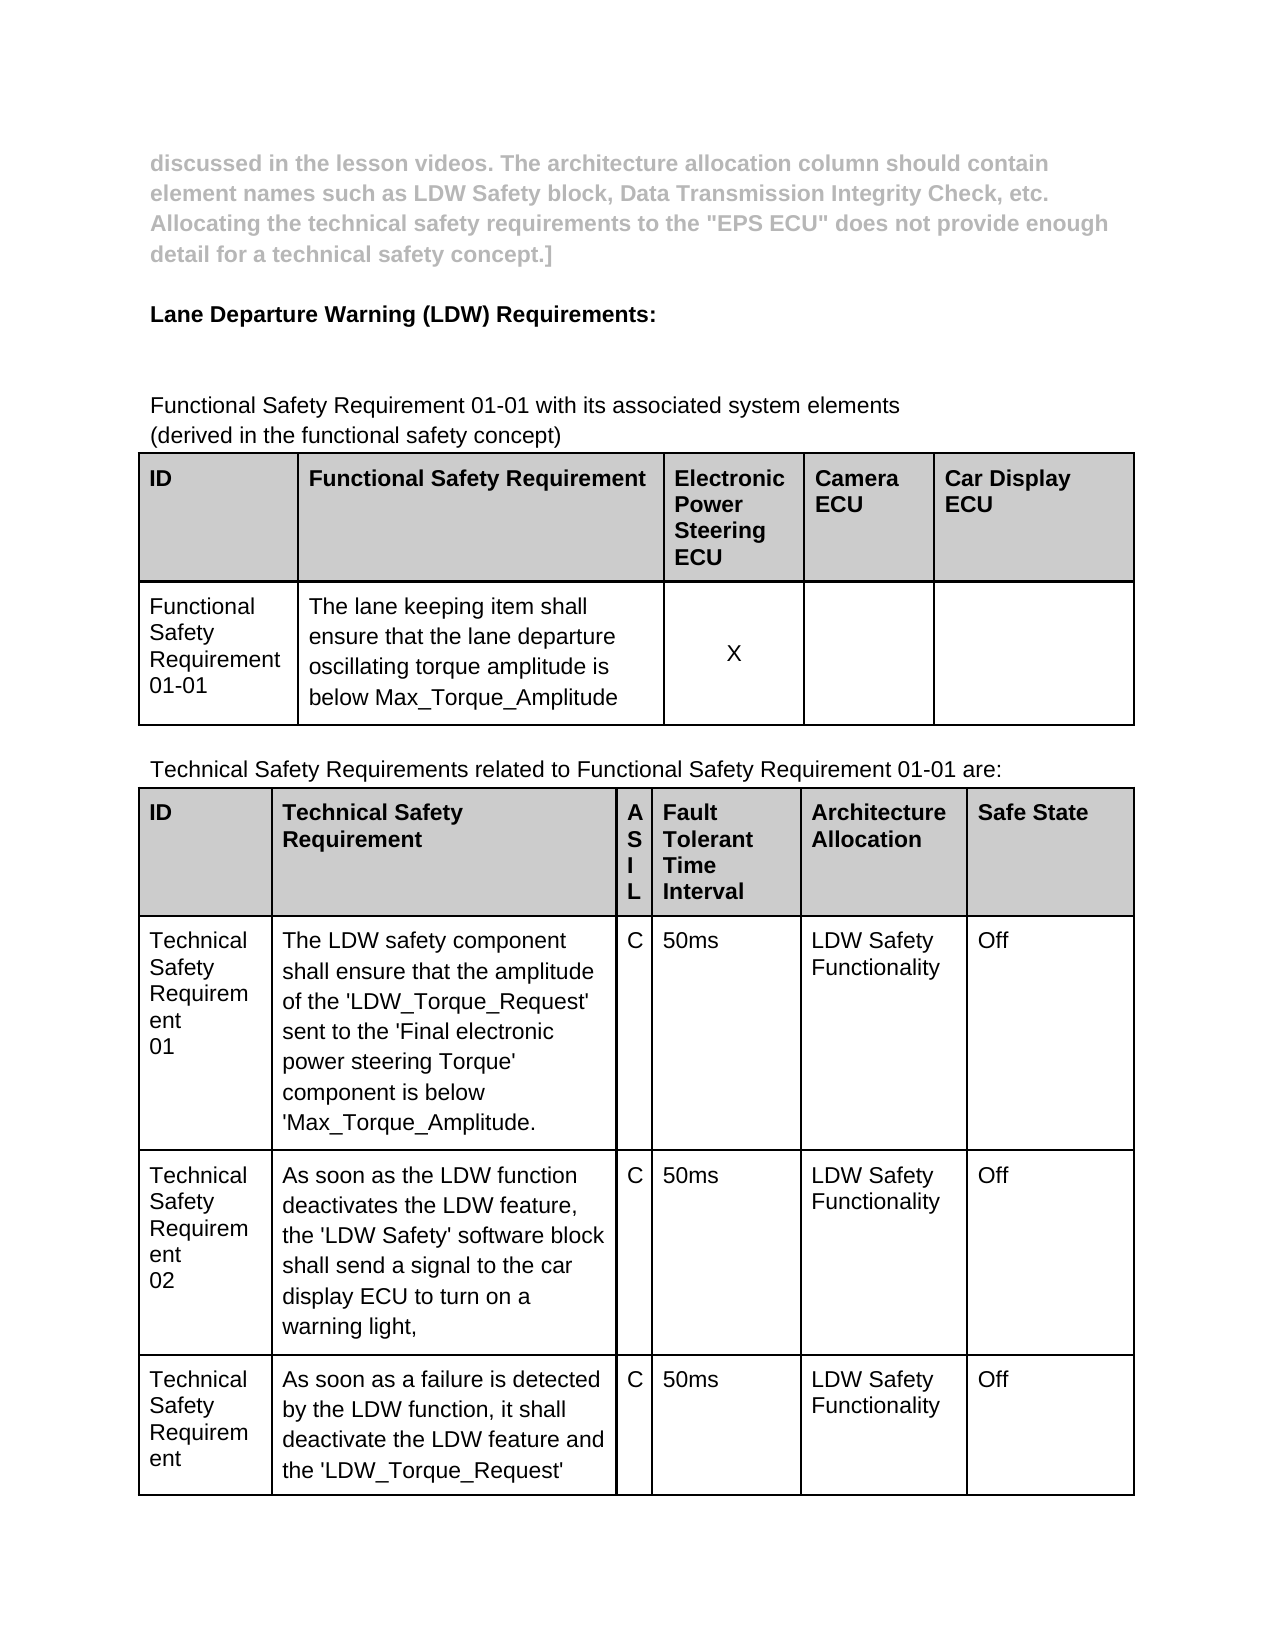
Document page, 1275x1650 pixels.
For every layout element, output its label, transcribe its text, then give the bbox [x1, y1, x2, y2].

table_cell Technical Safety Requirement 01 [140, 917, 271, 1149]
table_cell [140, 1356, 271, 1493]
table_cell LDW Safety Functionality [802, 1151, 966, 1353]
table_cell As soon as the LDW function deactivates the LDW feature, the 'LDW Safety' software block shall send a signal to the car display ECU to turn on a warning light, [273, 1151, 615, 1353]
table_cell Off [968, 1151, 1133, 1353]
table_cell [935, 583, 1133, 724]
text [150, 150, 1125, 267]
table_header Camera ECU [805, 454, 933, 580]
table_header Electronic Power Steering ECU [665, 454, 803, 580]
table_cell C [618, 917, 651, 1149]
table_cell The LDW safety component shall ensure that the amplitude of the 'LDW_Torque_Request' sent to the 'Final electronic power steering Torque' component is below 'Max_Torque_Amplitude. [273, 917, 615, 1149]
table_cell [273, 1356, 615, 1493]
table_header Fault Tolerant Time Interval [653, 789, 800, 915]
table_header ASIL [618, 789, 651, 915]
table_header ID [140, 454, 297, 580]
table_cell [802, 1356, 966, 1493]
table_cell C [618, 1151, 651, 1353]
table_cell 50ms [653, 1151, 800, 1353]
table_cell Off [968, 917, 1133, 1149]
table_header ID [140, 789, 271, 915]
table_cell 50ms [653, 917, 800, 1149]
table_cell Functional Safety Requirement 01-01 [140, 583, 297, 724]
table_cell X [665, 583, 803, 724]
table_cell 50ms [653, 1356, 800, 1493]
table_cell Off [968, 1356, 1133, 1493]
table_header Car Display ECU [935, 454, 1133, 580]
table_cell C [618, 1356, 651, 1493]
text (derived in the functional safety concept) [150, 422, 1125, 448]
table_header Architecture Allocation [802, 789, 966, 915]
table_cell The lane keeping item shall ensure that the lane departure oscillating torque amplitude is below Max_Torque_Amplitude [299, 583, 663, 724]
table_header Functional Safety Requirement [299, 454, 663, 580]
text Functional Safety Requirement 01-01 with its associated system elements [150, 392, 1125, 418]
table_header Safe State [968, 789, 1133, 915]
table_cell [805, 583, 933, 724]
table_cell Technical Safety Requirement 02 [140, 1151, 271, 1353]
table_cell LDW Safety Functionality [802, 917, 966, 1149]
text Technical Safety Requirements related to Functional Safety Requirement 01-01 are: [150, 756, 1125, 783]
table_header Technical Safety Requirement [273, 789, 615, 915]
text Lane Departure Warning (LDW) Requirements: [150, 301, 1125, 327]
